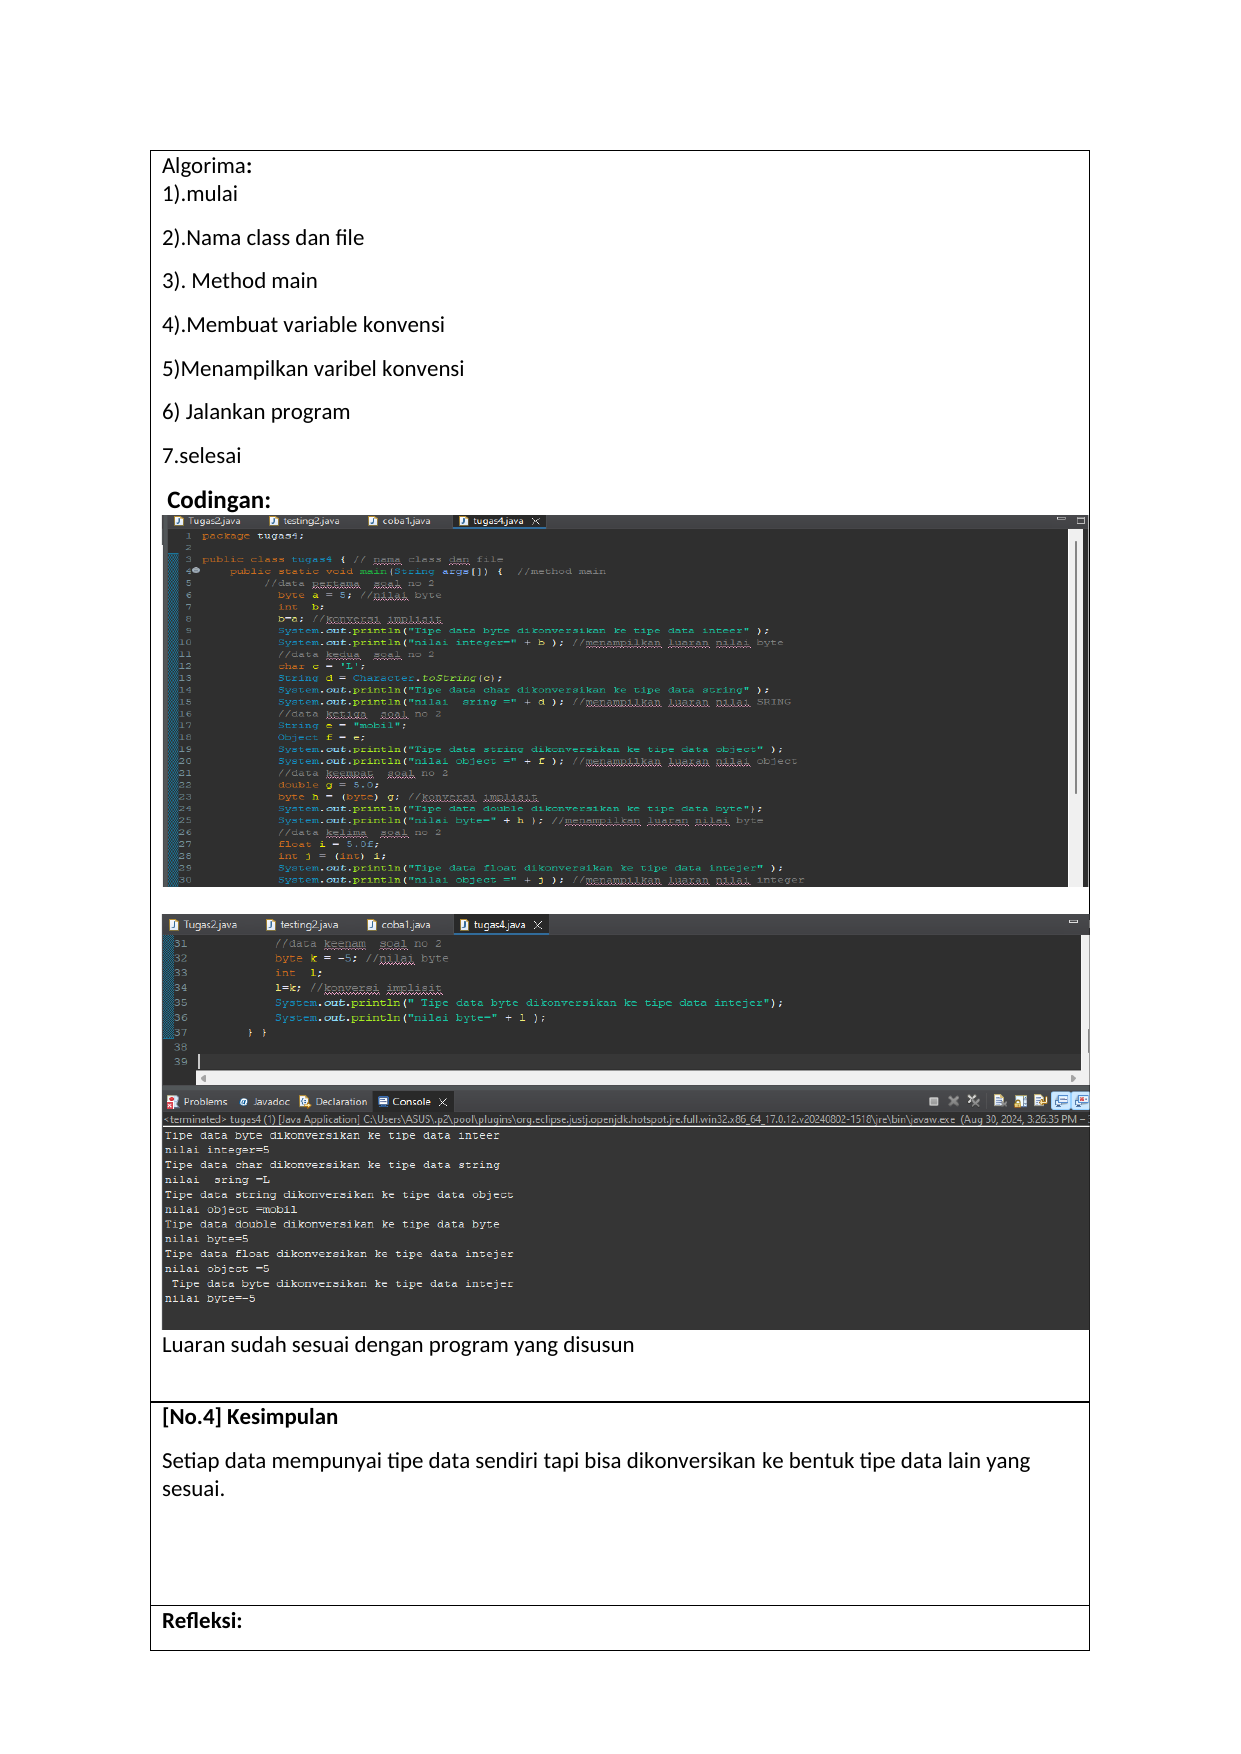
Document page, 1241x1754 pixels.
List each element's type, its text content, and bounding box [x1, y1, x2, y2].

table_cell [151, 1606, 1089, 1650]
table_cell [No.4] Kesimpulan Setiap data mempunyai tipe data sendiri tapi bisa dikonversikan ke bentuk tipe data lain yang sesuai. [151, 1403, 1089, 1605]
picture [161, 515, 1089, 887]
table_cell Algorima: 1).mulai 2).Nama class dan file 3). Method main 4).Membuat variable konvensi 5)Menampilkan varibel konvensi 6) Jalankan program 7.selesai Codingan: Luaran sudah sesuai dengan program yang disusun [151, 151, 1089, 1401]
picture [161, 914, 1090, 1330]
